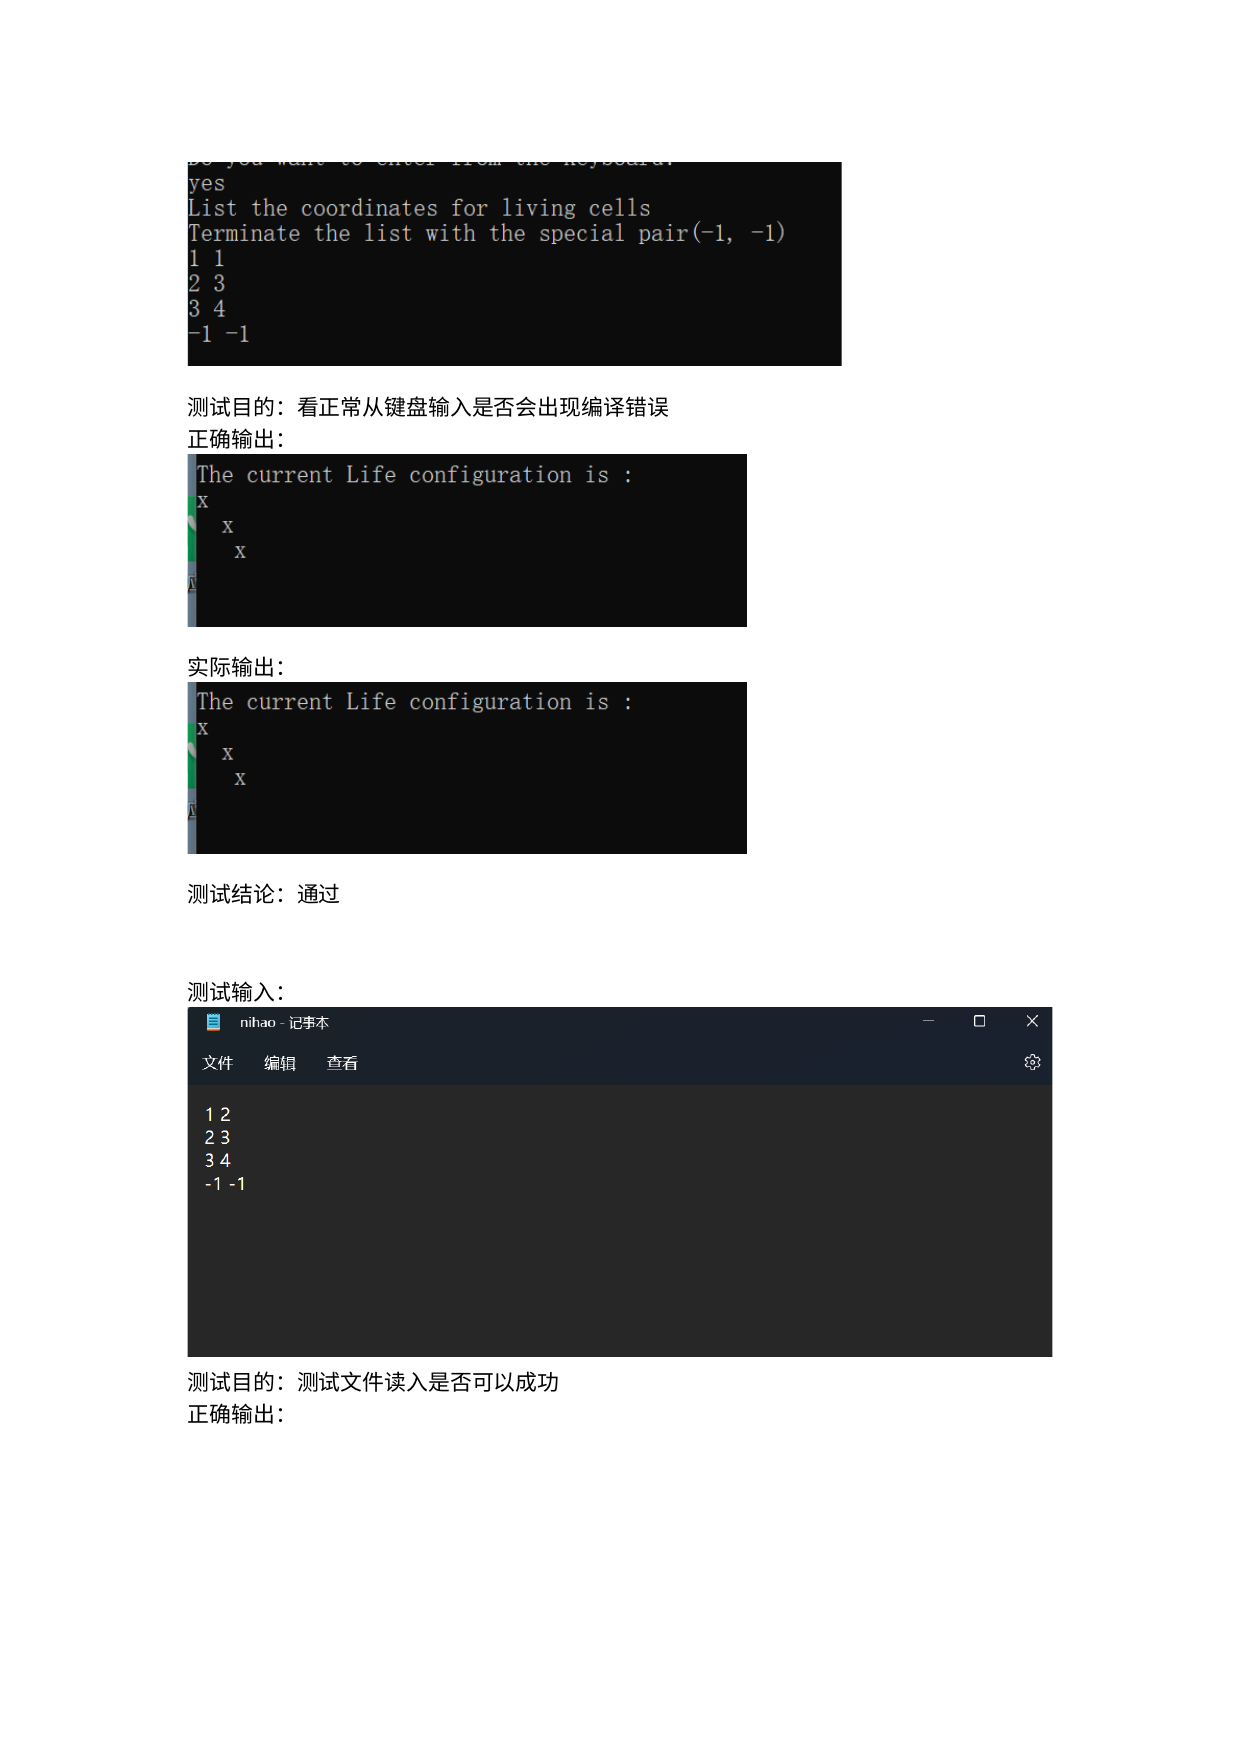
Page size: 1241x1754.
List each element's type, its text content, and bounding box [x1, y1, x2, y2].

list 测试目的：测试文件读入是否可以成功 [187, 1364, 1053, 1397]
picture [187, 454, 747, 627]
picture [187, 682, 747, 854]
list 测试目的：看正常从键盘输入是否会出现编译错误 [187, 389, 1053, 422]
list 正确输出： [187, 422, 1053, 454]
list 正确输出： [187, 1397, 1053, 1429]
list 测试结论：通过 [187, 877, 1053, 909]
list 实际输出： [187, 649, 1053, 682]
picture [187, 162, 842, 366]
list 测试输入： [187, 974, 1053, 1007]
picture [187, 1007, 1053, 1357]
